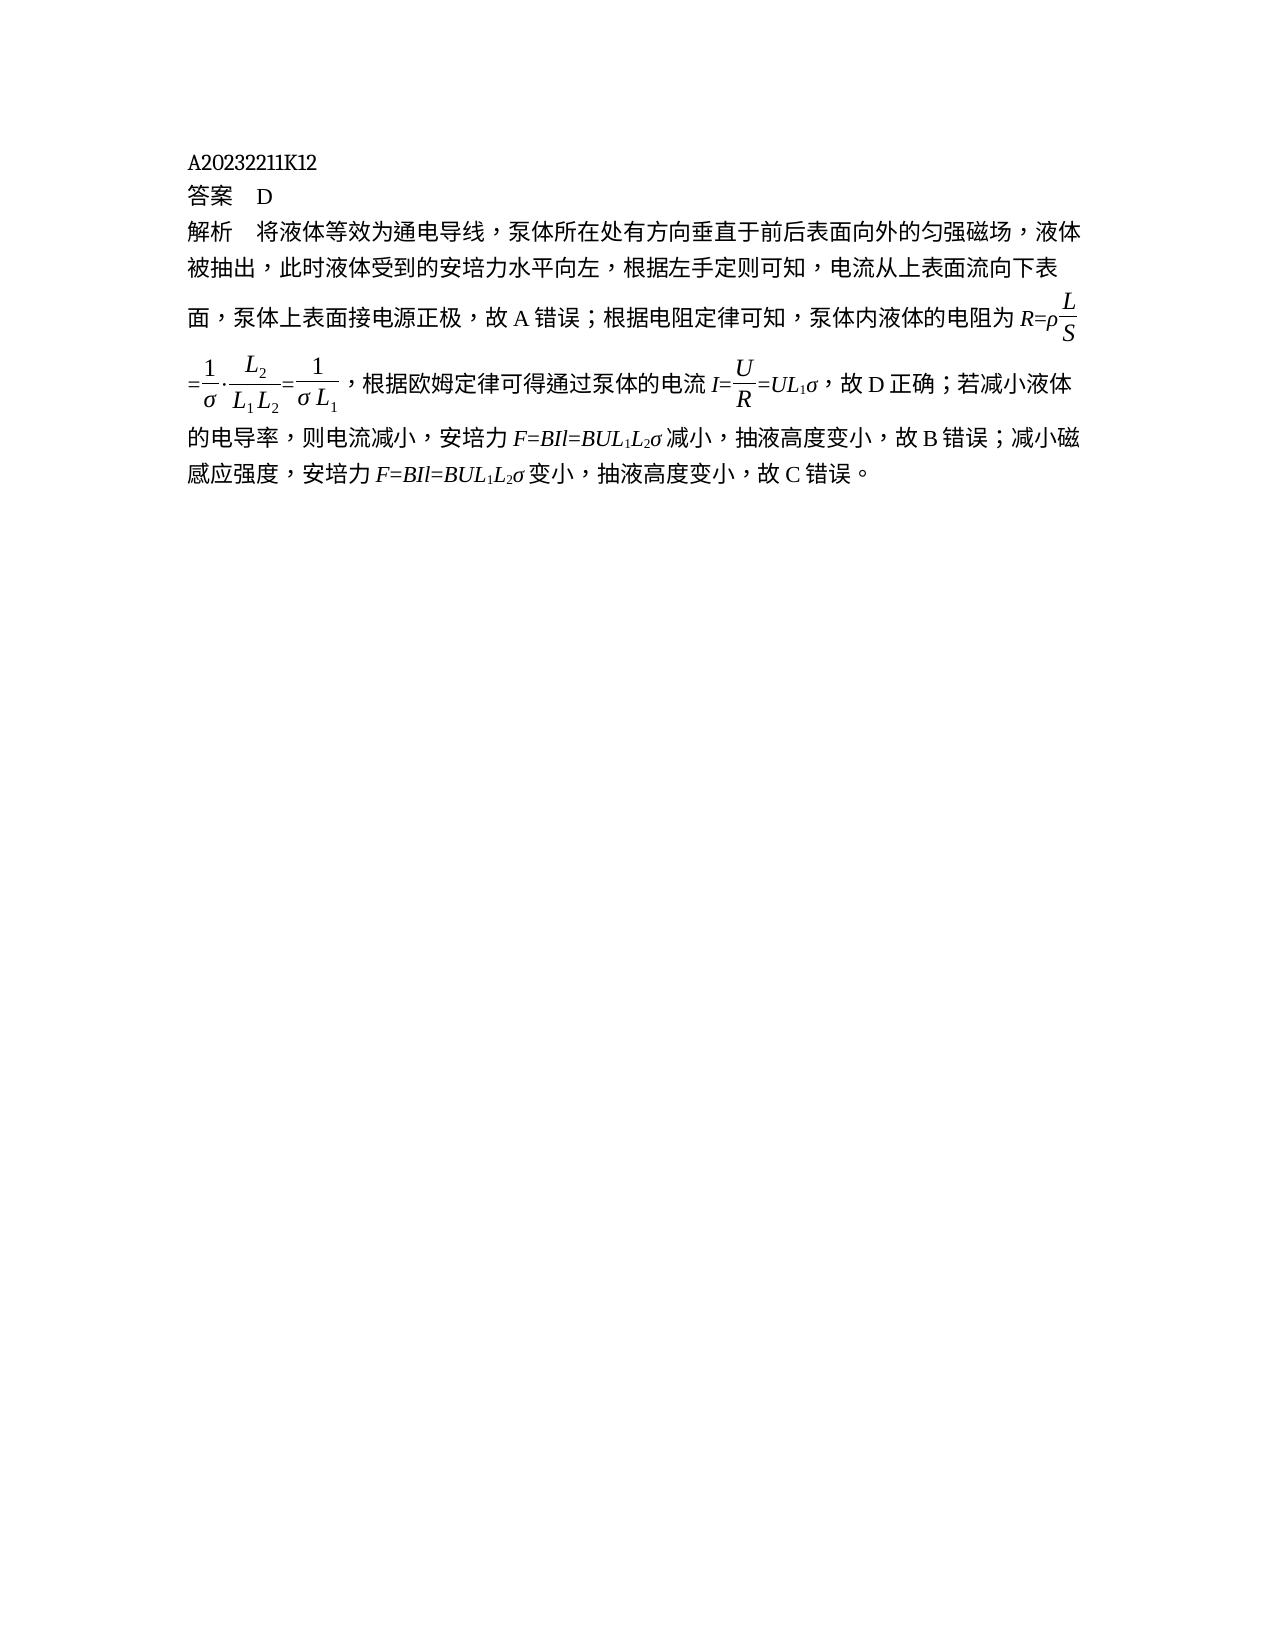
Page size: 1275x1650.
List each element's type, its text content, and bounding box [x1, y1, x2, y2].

text 答案 D [187, 180, 1087, 211]
text A20232211K12 [187, 150, 1087, 176]
text 解析 将液体等效为通电导线，泵体所在处有方向垂直于前后表面向外的匀强磁场，液体被抽出，此时液体受到的安培力水平向左，根据左手定则可知，电流从上表面流向下表面，泵体上表面接电源正极，故A错误；根据电阻定律可知，泵体内液体的电阻为R=ρ=·=，根据欧姆定律可得通过泵体的电流I==UL1σ，故D正确；若减小液体的电导率，则电流减小，安培力F=BIl=BUL1L2σ减小，抽液高度变小，故B错误；减小磁感应强度，安培力F=BIl=BUL1L2σ变小，抽液高度变小，故C错误。 [187, 216, 1087, 489]
